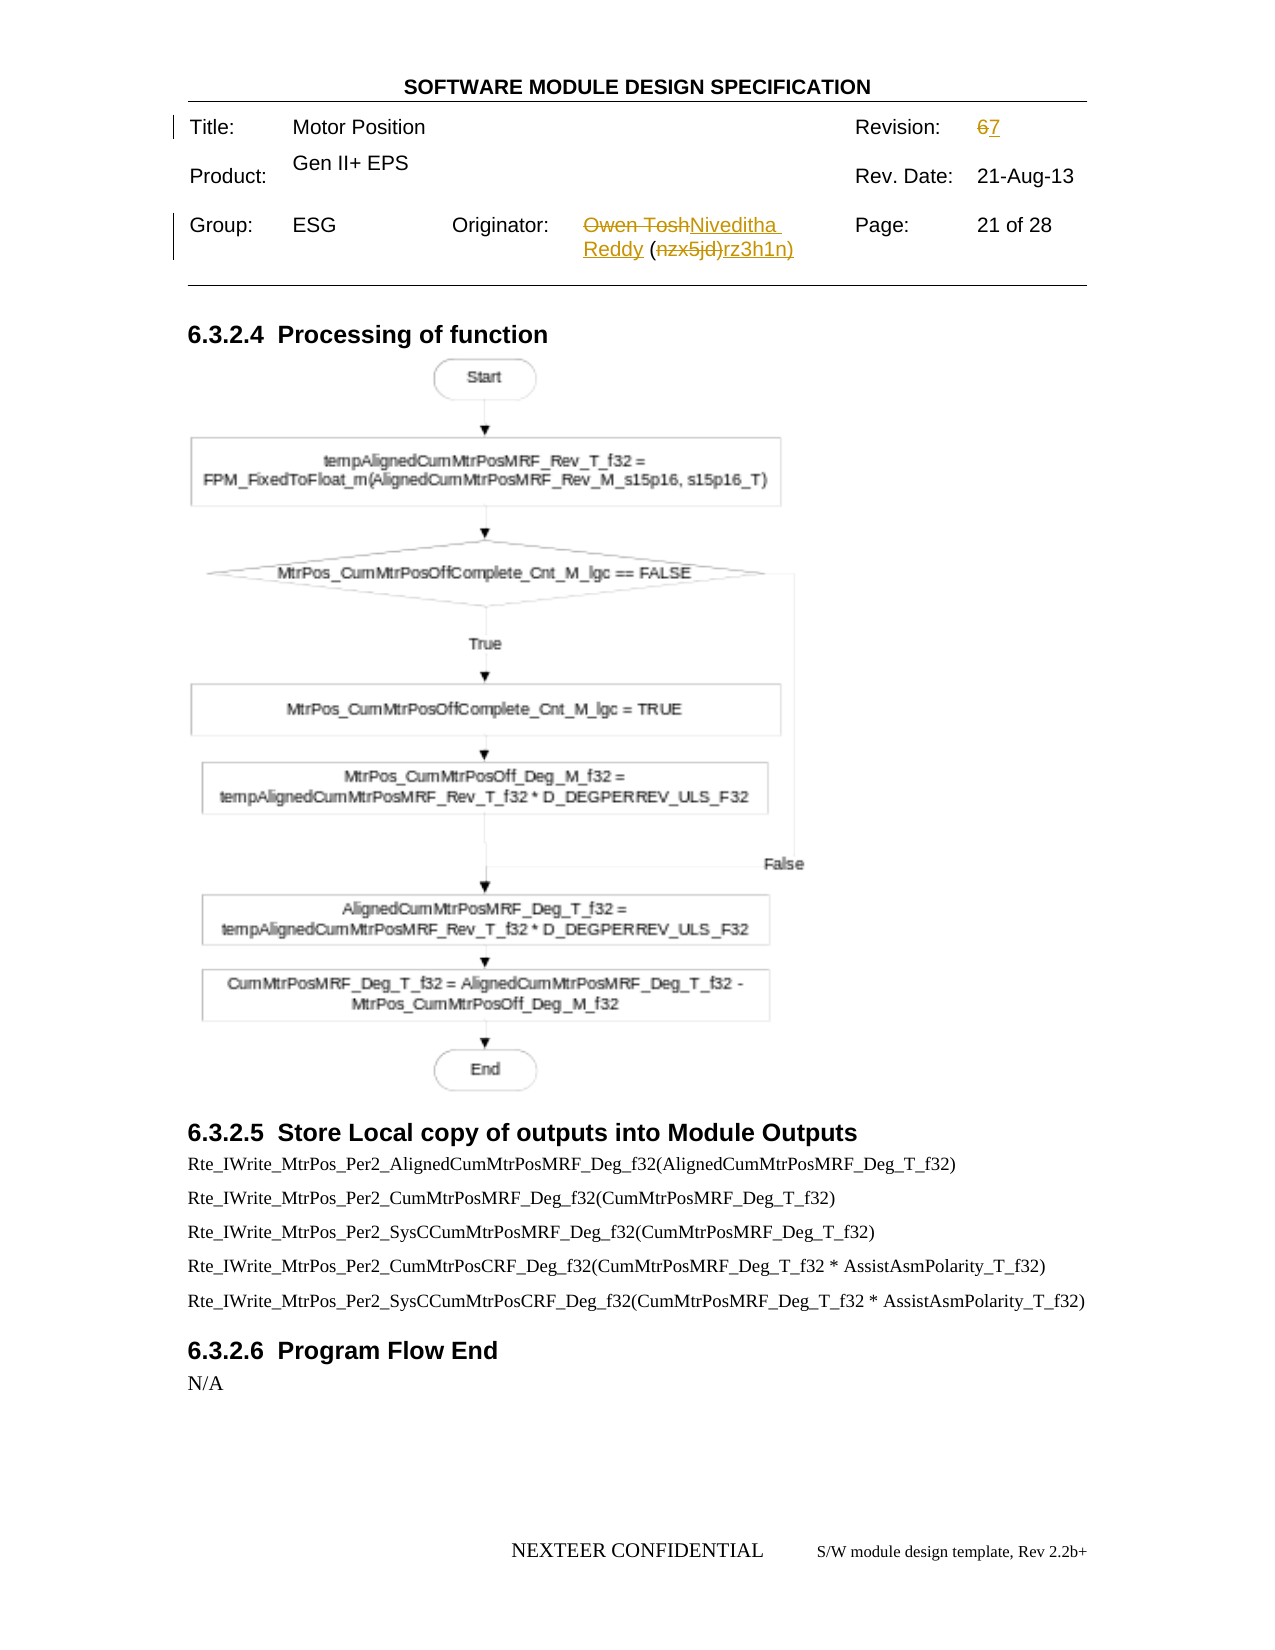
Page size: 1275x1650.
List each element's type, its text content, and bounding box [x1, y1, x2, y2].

subtitle Processing of function [187, 320, 1087, 349]
text Rte_IWrite_MtrPos_Per2_CumMtrPosMRF_Deg_f32(CumMtrPosMRF_Deg_T_f32) [187, 1187, 1162, 1209]
text Rte_IWrite_MtrPos_Per2_SysCCumMtrPosCRF_Deg_f32(CumMtrPosMRF_Deg_T_f32 * AssistAsmPolarity_T_f32) [187, 1289, 1162, 1311]
text Rte_IWrite_MtrPos_Per2_AlignedCumMtrPosMRF_Deg_f32(AlignedCumMtrPosMRF_Deg_T_f32) [187, 1153, 1162, 1175]
subtitle Program Flow End [187, 1336, 1087, 1365]
text Rte_IWrite_MtrPos_Per2_CumMtrPosCRF_Deg_f32(CumMtrPosMRF_Deg_T_f32 * AssistAsmPolarity_T_f32) [187, 1255, 1162, 1277]
text N/A [187, 1371, 1087, 1395]
text Rte_IWrite_MtrPos_Per2_SysCCumMtrPosMRF_Deg_f32(CumMtrPosMRF_Deg_T_f32) [187, 1221, 1162, 1243]
subtitle Store Local copy of outputs into Module Outputs [187, 1118, 1087, 1147]
